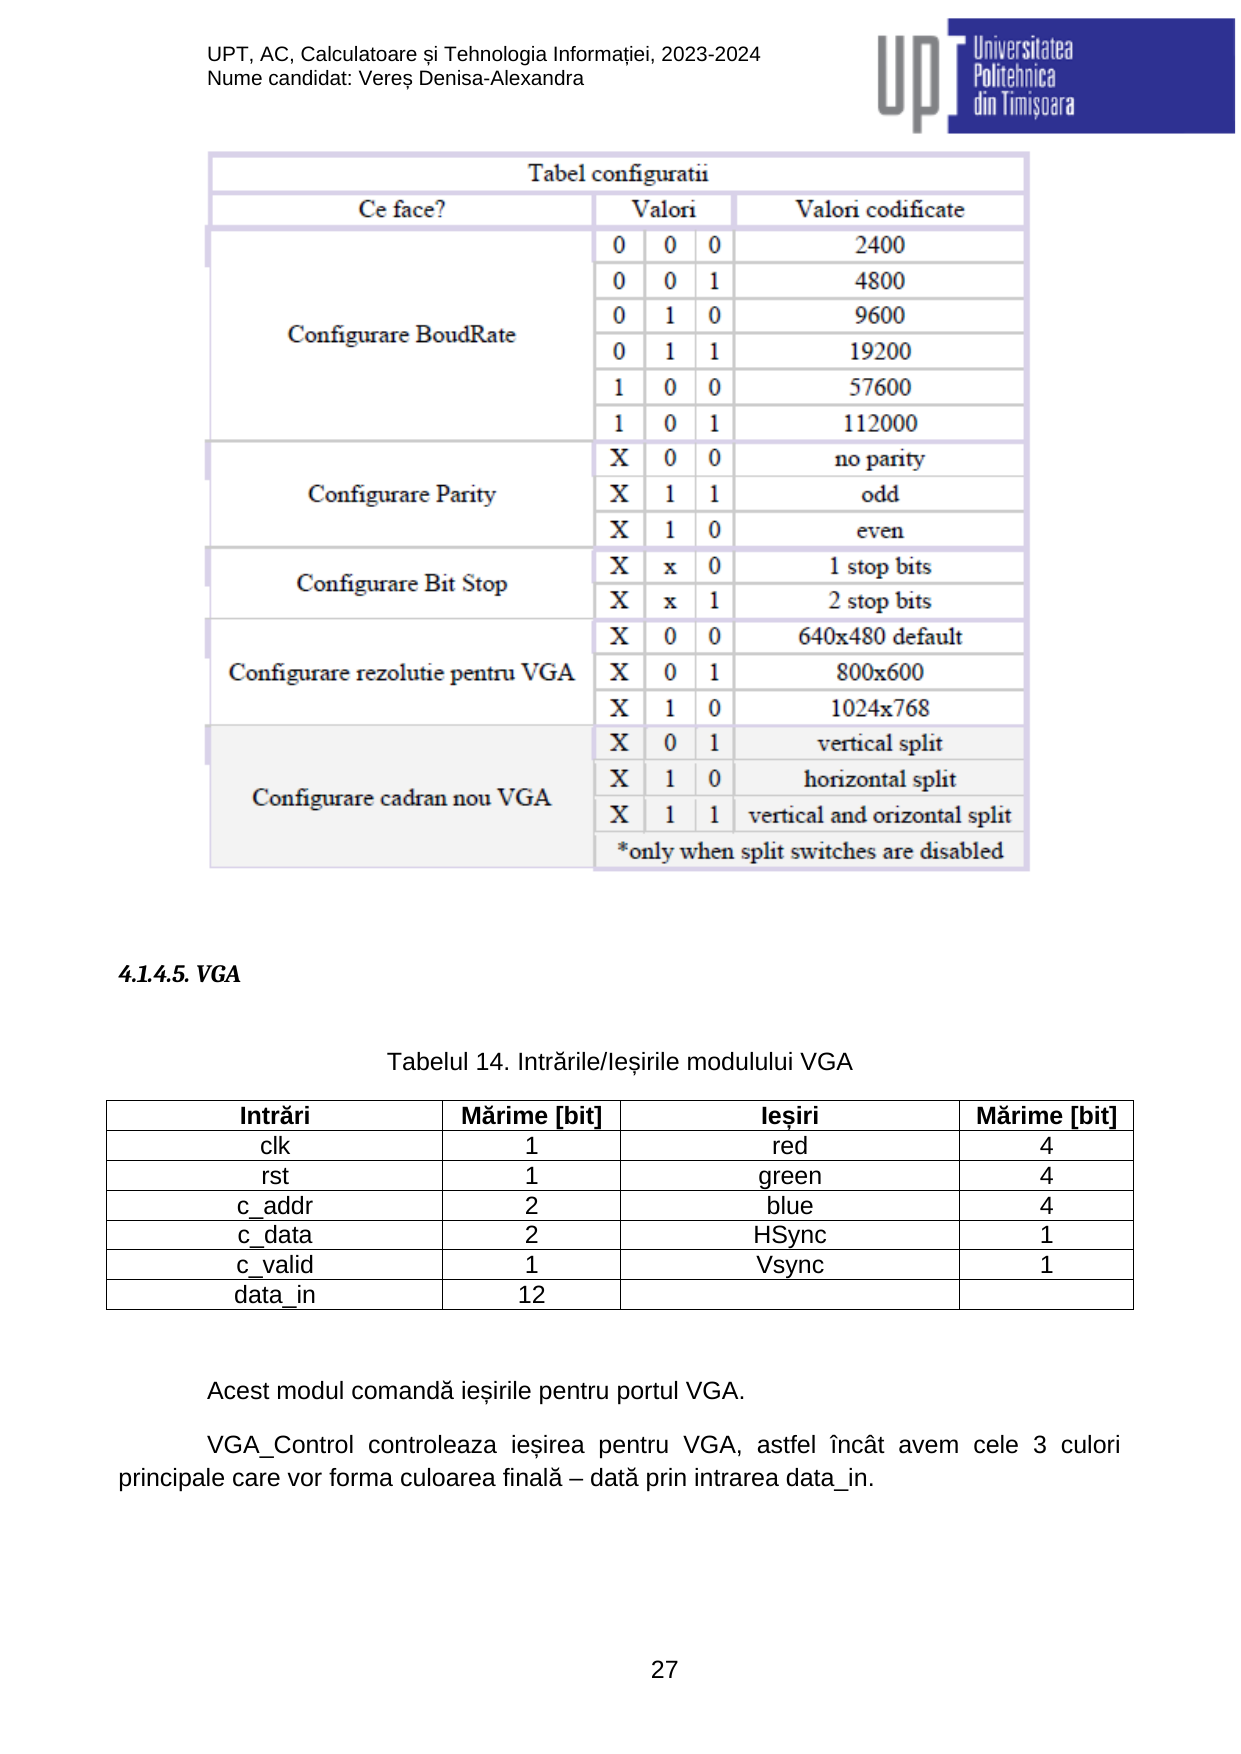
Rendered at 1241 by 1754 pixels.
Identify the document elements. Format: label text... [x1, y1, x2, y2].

picture [202, 147, 1038, 881]
table_cell red [621, 1131, 959, 1160]
table_cell data_in [107, 1280, 442, 1309]
table_cell 4 [960, 1131, 1133, 1160]
table_cell rst [107, 1161, 442, 1190]
table_cell 2 [443, 1191, 620, 1219]
table_header Intrări [107, 1101, 442, 1130]
table_header Ieșiri [621, 1101, 959, 1130]
table_cell 1 [443, 1161, 620, 1190]
table_cell c_data [107, 1221, 442, 1249]
table_cell green [621, 1161, 959, 1190]
table_cell blue [621, 1191, 959, 1219]
table_header Mărime [bit] [960, 1101, 1133, 1130]
table_cell [621, 1280, 959, 1309]
table_cell c_addr [107, 1191, 442, 1219]
table_cell 12 [443, 1280, 620, 1309]
text VGA_Control controleaza ieșirea pentru VGA, astfel încât avem cele 3 culori principale care vor forma culoarea finală – dată prin intrarea data_in. [118, 1430, 1122, 1492]
text Tabelul 14. Intrările/Ieșirile modulului VGA [118, 1046, 1122, 1075]
table_cell [960, 1280, 1133, 1309]
table_header Mărime [bit] [443, 1101, 620, 1130]
table_cell 1 [443, 1131, 620, 1160]
table_cell 1 [960, 1250, 1133, 1279]
picture [869, 17, 1234, 134]
text Acest modul comandă ieșirile pentru portul VGA. [118, 1376, 1122, 1405]
table_cell 4 [960, 1161, 1133, 1190]
table_cell 1 [960, 1221, 1133, 1249]
table_cell 4 [960, 1191, 1133, 1219]
table_cell HSync [621, 1221, 959, 1249]
table_cell c_valid [107, 1250, 442, 1279]
table_cell 1 [443, 1250, 620, 1279]
table_cell clk [107, 1131, 442, 1160]
table_cell 2 [443, 1221, 620, 1249]
subtitle 4.1.4.5. VGA [118, 959, 1122, 988]
table_cell Vsync [621, 1250, 959, 1279]
